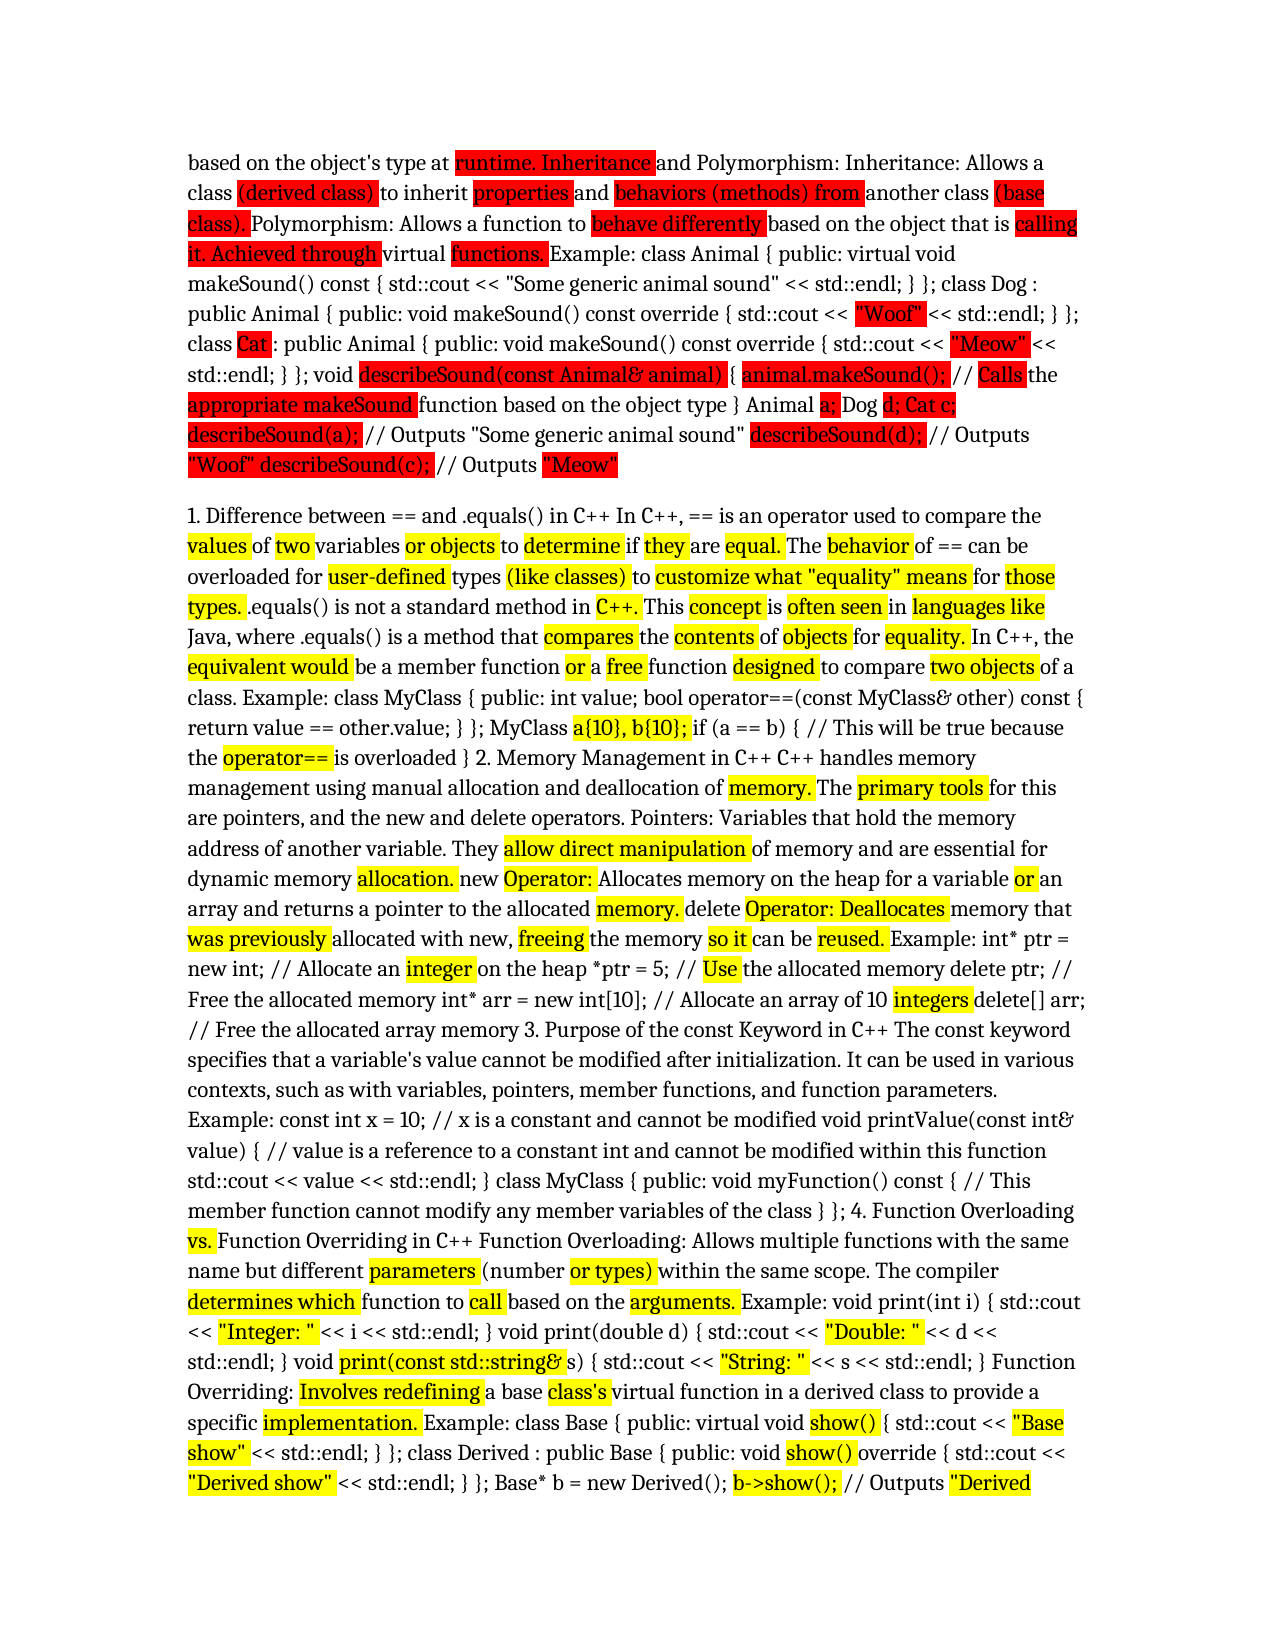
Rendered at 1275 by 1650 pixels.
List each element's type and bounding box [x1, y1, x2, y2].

text [187, 503, 1087, 1496]
text [187, 150, 1087, 478]
